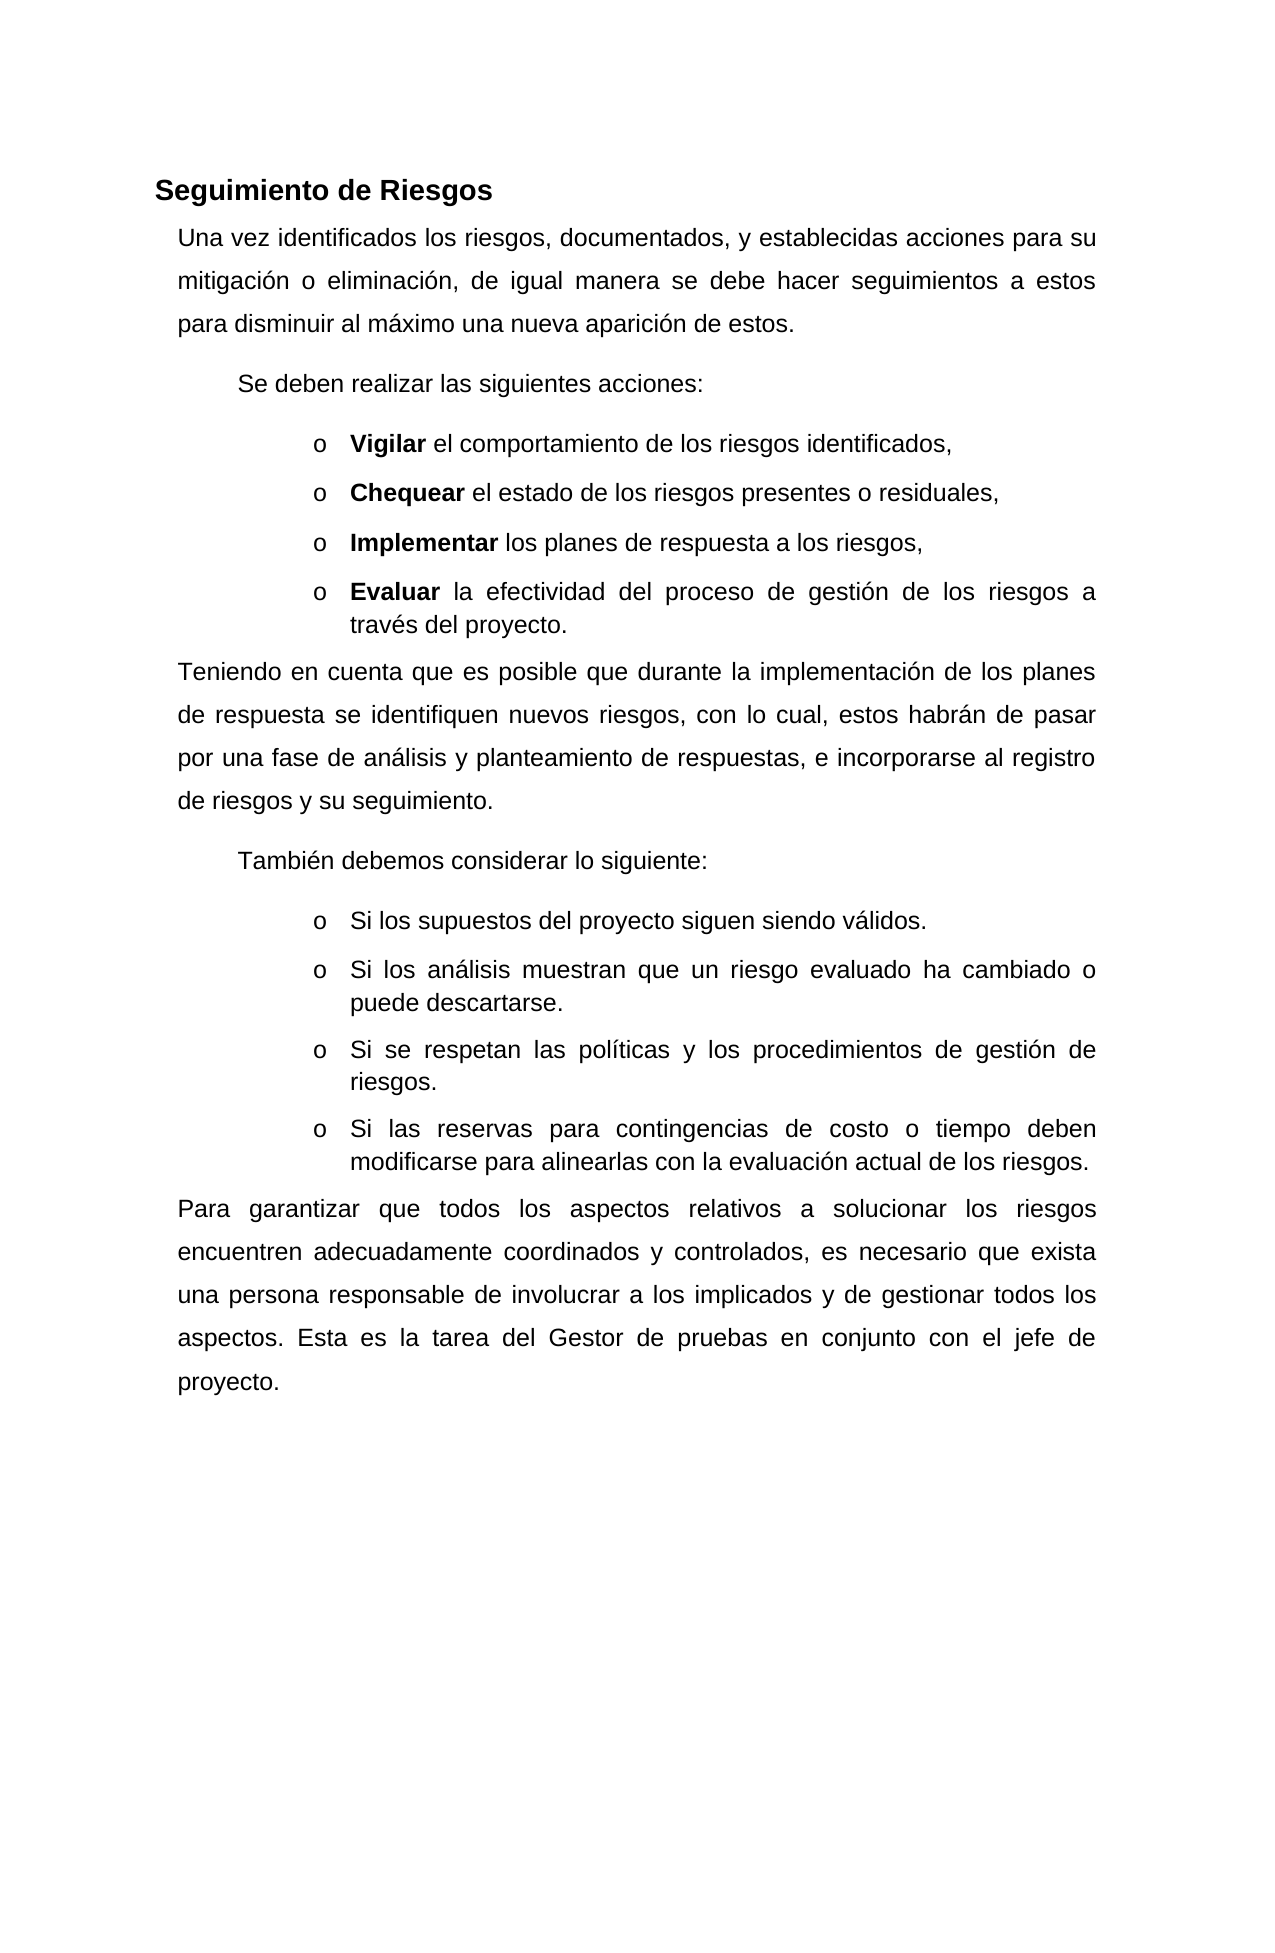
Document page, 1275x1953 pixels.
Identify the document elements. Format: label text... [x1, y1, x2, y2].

text Seguimiento de Riesgos [154, 173, 1098, 206]
list Si los supuestos del proyecto siguen siendo válidos. [312, 906, 1098, 937]
list Si se respetan las políticas y los procedimientos de gestión de riesgos. [312, 1035, 1098, 1096]
list Si los análisis muestran que un riesgo evaluado ha cambiado o puede descartarse. [312, 955, 1098, 1016]
text Se deben realizar las siguientes acciones: [177, 369, 1098, 398]
list Vigilar el comportamiento de los riesgos identificados, [312, 429, 1098, 460]
text Una vez identificados los riesgos, documentados, y establecidas acciones para su mitigación o eliminación, de igual manera se debe hacer seguimientos a estos para disminuir al máximo una nueva aparición de estos. [177, 223, 1098, 338]
text También debemos considerar lo siguiente: [177, 846, 1098, 874]
list Chequear el estado de los riesgos presentes o residuales, [312, 478, 1098, 509]
list Evaluar la efectividad del proceso de gestión de los riesgos a través del proyecto. [312, 577, 1098, 638]
text Para garantizar que todos los aspectos relativos a solucionar los riesgos encuentren adecuadamente coordinados y controlados, es necesario que exista una persona responsable de involucrar a los implicados y de gestionar todos los aspectos. Esta es la tarea del Gestor de pruebas en conjunto con el jefe de proyecto. [177, 1194, 1098, 1395]
text Teniendo en cuenta que es posible que durante la implementación de los planes de respuesta se identifiquen nuevos riesgos, con lo cual, estos habrán de pasar por una fase de análisis y planteamiento de respuestas, e incorporarse al registro de riesgos y su seguimiento. [177, 657, 1098, 815]
list Implementar los planes de respuesta a los riesgos, [312, 528, 1098, 558]
list Si las reservas para contingencias de costo o tiempo deben modificarse para alinearlas con la evaluación actual de los riesgos. [312, 1114, 1098, 1176]
